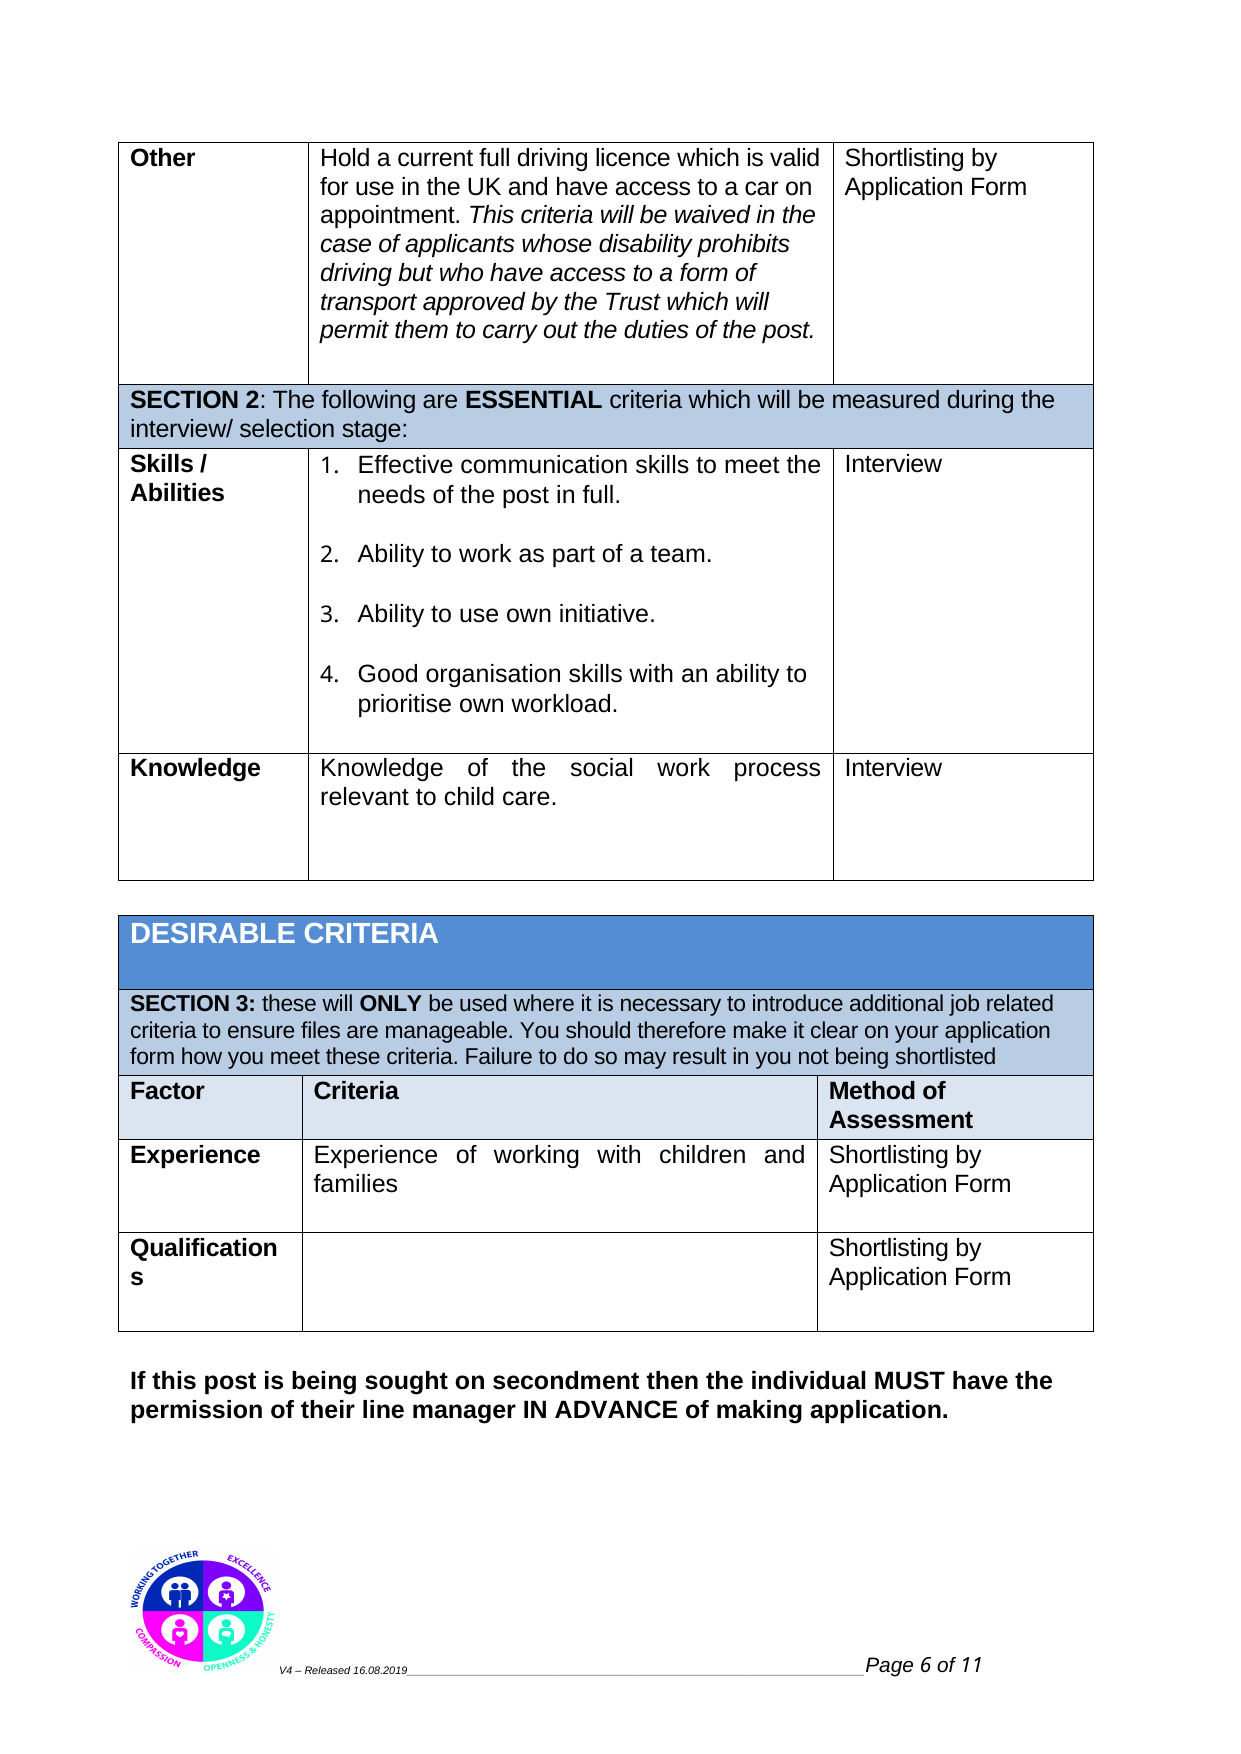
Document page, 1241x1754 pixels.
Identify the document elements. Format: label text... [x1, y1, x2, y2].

table_cell Shortlisting by Application Form [834, 143, 1093, 384]
table_cell Other [119, 143, 308, 384]
table_cell [303, 1233, 817, 1331]
table_cell Knowledge [119, 754, 308, 880]
picture [129, 1550, 277, 1673]
table_cell Criteria [303, 1076, 817, 1139]
table_cell SECTION 3: these will ONLY be used where it is necessary to introduce additional job related criteria to ensure files are manageable. You should therefore make it clear on your application form how you meet these criteria. Failure to do so may result in you not being shortlisted [119, 990, 1093, 1075]
table_cell SECTION 2: The following are ESSENTIAL criteria which will be measured during the interview/ selection stage: [119, 385, 1093, 448]
table_cell Effective communication skills to meet the needs of the post in full. Ability to work as part of a team. Ability to use own initiative. Good organisation skills with an ability to prioritise own workload. [309, 449, 833, 752]
table_cell Factor [119, 1076, 302, 1139]
table_cell Knowledge of the social work process relevant to child care. [309, 754, 833, 880]
table_cell Shortlisting by Application Form [818, 1233, 1093, 1331]
table_cell Shortlisting by Application Form [818, 1140, 1093, 1232]
table_cell Experience [119, 1140, 302, 1232]
table_cell Skills / Abilities [119, 449, 308, 752]
table_cell Experience of working with children and families [303, 1140, 817, 1232]
text If this post is being sought on secondment then the individual MUST have the permission of their line manager IN ADVANCE of making application. [130, 1366, 1110, 1424]
table_cell Method of Assessment [818, 1076, 1093, 1139]
table_cell Interview [834, 754, 1093, 880]
table_cell Qualifications [119, 1233, 302, 1331]
table_header DESIRABLE CRITERIA [119, 916, 1093, 989]
table_cell Interview [834, 449, 1093, 752]
table_cell Hold a current full driving licence which is valid for use in the UK and have access to a car on appointment. This criteria will be waived in the case of applicants whose disability prohibits driving but who have access to a form of transport approved by the Trust which will permit them to carry out the duties of the post. [309, 143, 833, 384]
